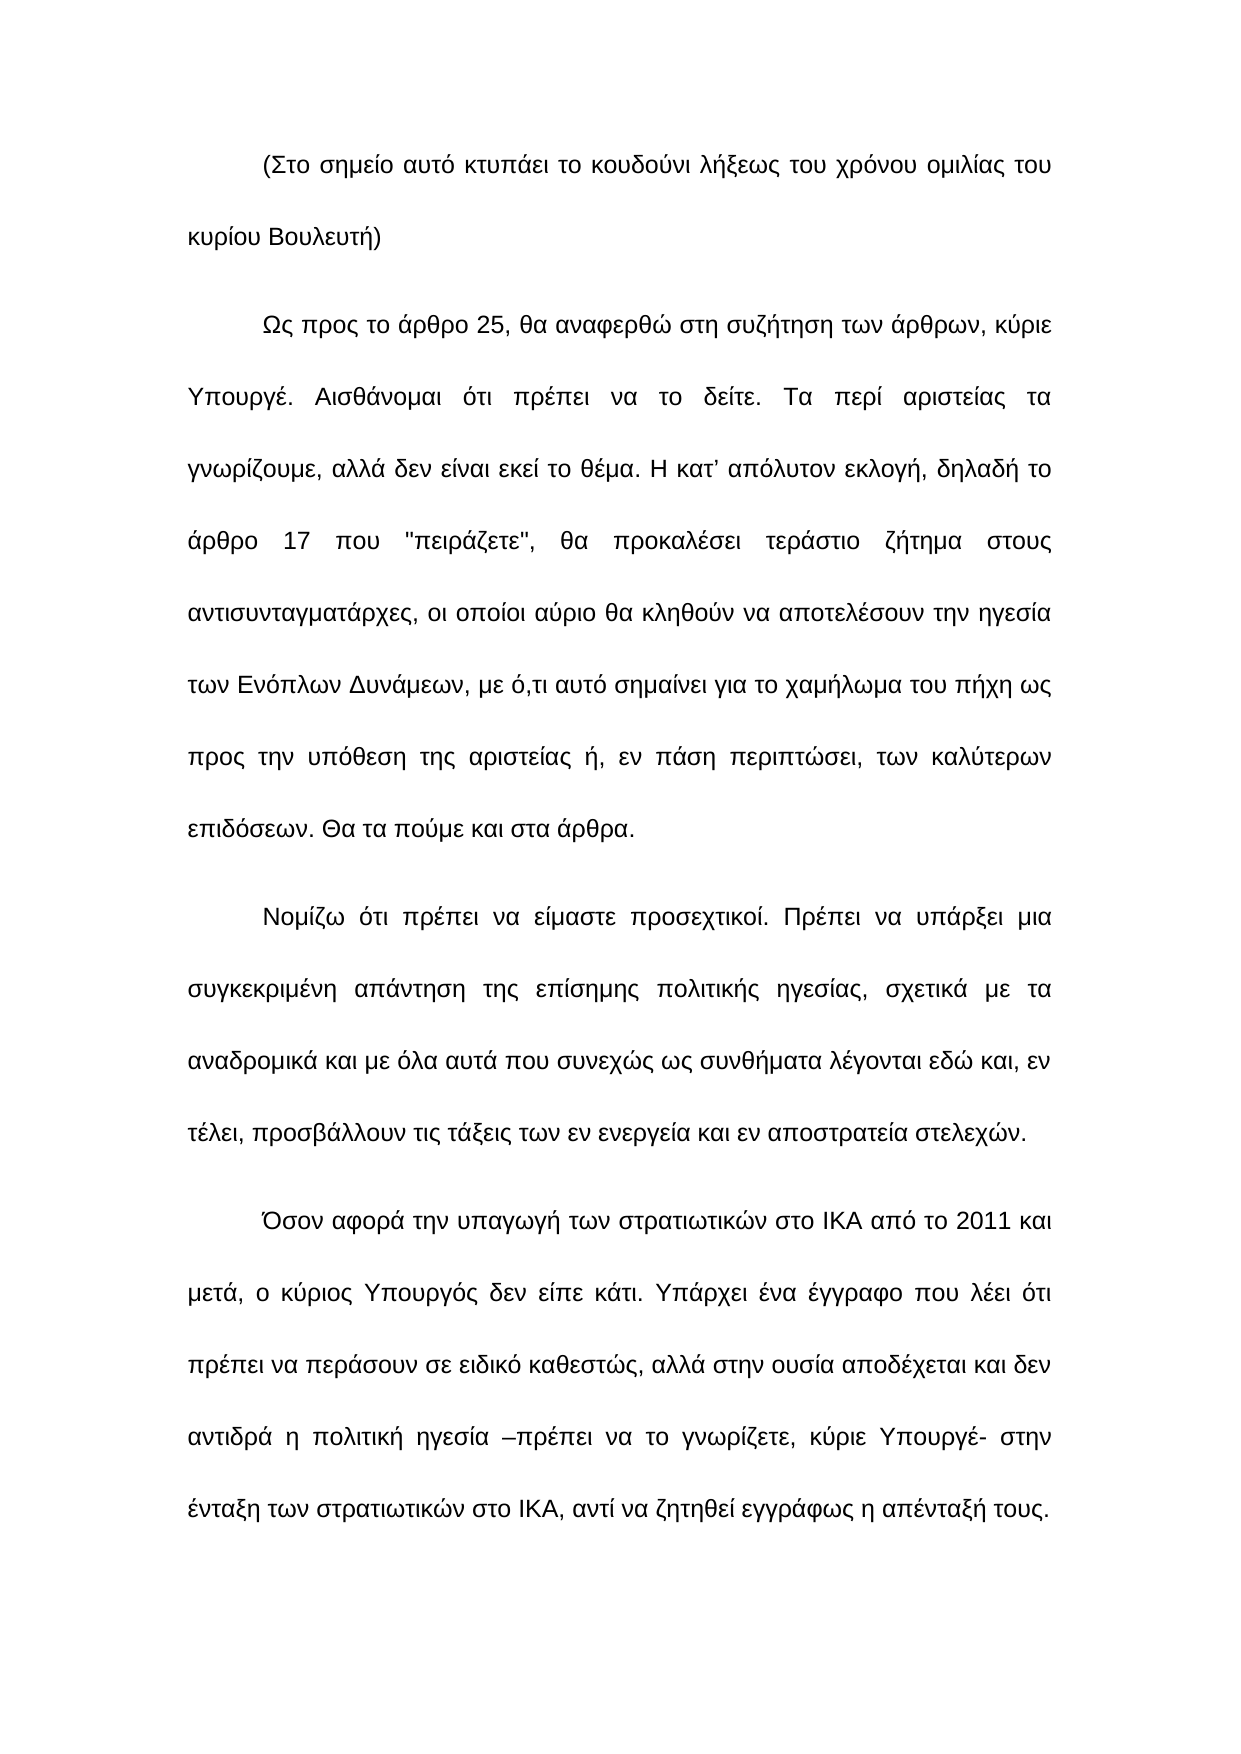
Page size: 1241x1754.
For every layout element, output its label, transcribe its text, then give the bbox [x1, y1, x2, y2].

text Όσον αφορά την υπαγωγή των στρατιωτικών στο ΙΚΑ από το 2011 και μετά, ο κύριος Υπουργός δεν είπε κάτι. Υπάρχει ένα έγγραφο που λέει ότι πρέπει να περάσουν σε ειδικό καθεστώς, αλλά στην ουσία αποδέχεται και δεν αντιδρά η πολιτική ηγεσία –πρέπει να το γνωρίζετε, κύριε Υπουργέ- στην ένταξη των στρατιωτικών στο ΙΚΑ, αντί να ζητηθεί εγγράφως η απένταξή τους. [187, 1206, 1053, 1522]
text (Στο σημείο αυτό κτυπάει το κουδούνι λήξεως του χρόνου ομιλίας του κυρίου Βουλευτή) [187, 150, 1053, 251]
text Ως προς το άρθρο 25, θα αναφερθώ στη συζήτηση των άρθρων, κύριε Υπουργέ. Αισθάνομαι ότι πρέπει να το δείτε. Τα περί αριστείας τα γνωρίζουμε, αλλά δεν είναι εκεί το θέμα. Η κατ’ απόλυτον εκλογή, δηλαδή το άρθρο 17 που "πειράζετε", θα προκαλέσει τεράστιο ζήτημα στους αντισυνταγματάρχες, οι οποίοι αύριο θα κληθούν να αποτελέσουν την ηγεσία των Ενόπλων Δυνάμεων, με ό,τι αυτό σημαίνει για το χαμήλωμα του πήχη ως προς την υπόθεση της αριστείας ή, εν πάση περιπτώσει, των καλύτερων επιδόσεων. Θα τα πούμε και στα άρθρα. [187, 310, 1053, 842]
text Νομίζω ότι πρέπει να είμαστε προσεχτικοί. Πρέπει να υπάρξει μια συγκεκριμένη απάντηση της επίσημης πολιτικής ηγεσίας, σχετικά με τα αναδρομικά και με όλα αυτά που συνεχώς ως συνθήματα λέγονται εδώ και, εν τέλει, προσβάλλουν τις τάξεις των εν ενεργεία και εν αποστρατεία στελεχών. [187, 902, 1053, 1146]
